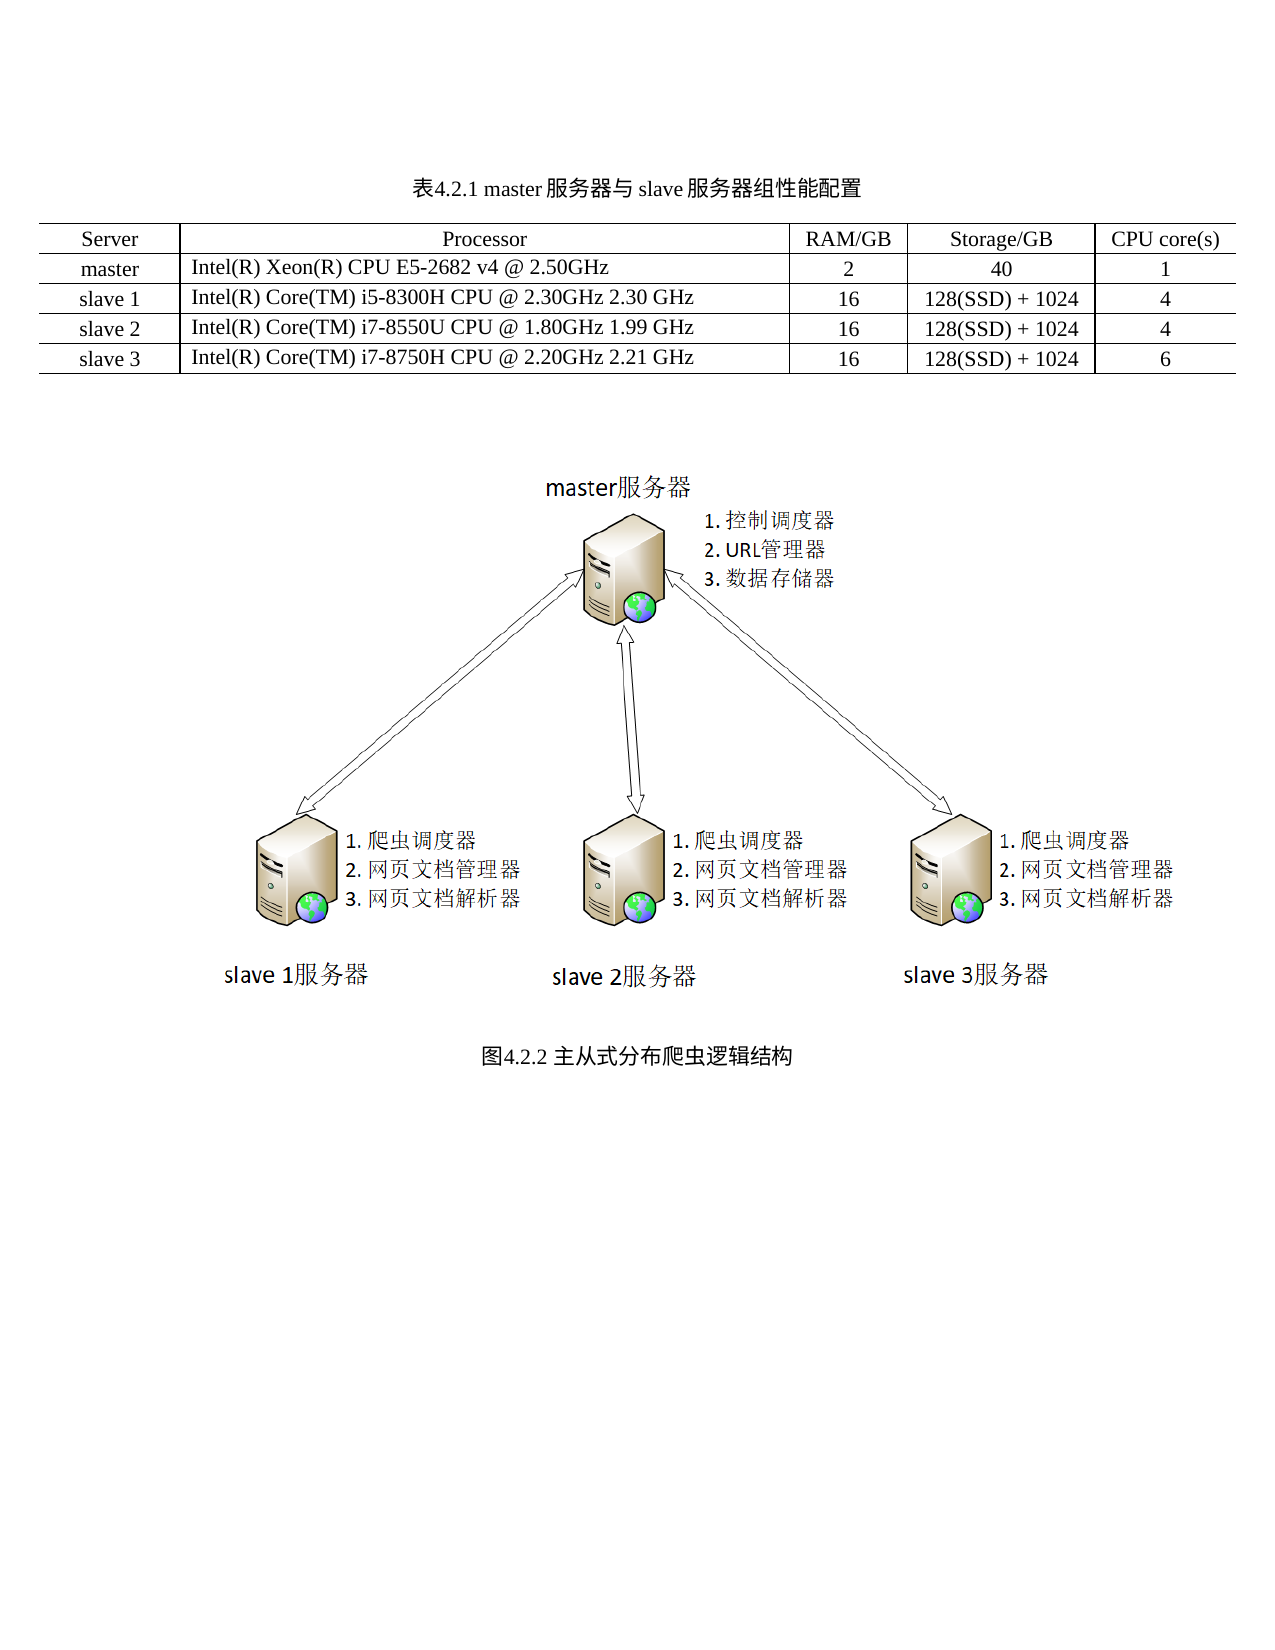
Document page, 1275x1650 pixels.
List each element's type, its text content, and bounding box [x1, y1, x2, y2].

table_cell Intel(R) Core(TM) i7-8750H CPU @ 2.20GHz 2.21 GHz [181, 344, 789, 373]
table_header Server [39, 224, 179, 253]
table_header Processor [181, 224, 789, 253]
table_cell Intel(R) Xeon(R) CPU E5-2682 v4 @ 2.50GHz [181, 254, 789, 283]
table_cell 16 [790, 344, 907, 373]
table_cell 16 [790, 284, 907, 313]
table_header RAM/GB [790, 224, 907, 253]
table_cell 128(SSD) + 1024 [908, 344, 1094, 373]
table_cell Intel(R) Core(TM) i7-8550U CPU @ 1.80GHz 1.99 GHz [181, 314, 789, 343]
text 表4.2.1 master服务器与slave服务器组性能配置 [150, 171, 1125, 202]
table_cell Intel(R) Core(TM) i5-8300H CPU @ 2.30GHz 2.30 GHz [181, 284, 789, 313]
table_cell slave 2 [39, 314, 179, 343]
table_cell 6 [1096, 344, 1236, 373]
table_cell slave 1 [39, 284, 179, 313]
table_cell 128(SSD) + 1024 [908, 314, 1094, 343]
table_cell 4 [1096, 314, 1236, 343]
table_cell 40 [908, 254, 1094, 283]
table_cell 4 [1096, 284, 1236, 313]
table_cell 128(SSD) + 1024 [908, 284, 1094, 313]
picture [210, 466, 1185, 1004]
table_header CPU core(s) [1096, 224, 1236, 253]
table_cell master [39, 254, 179, 283]
table_cell slave 3 [39, 344, 179, 373]
table_cell 2 [790, 254, 907, 283]
table_cell 1 [1096, 254, 1236, 283]
table_cell 16 [790, 314, 907, 343]
table_header Storage/GB [908, 224, 1094, 253]
